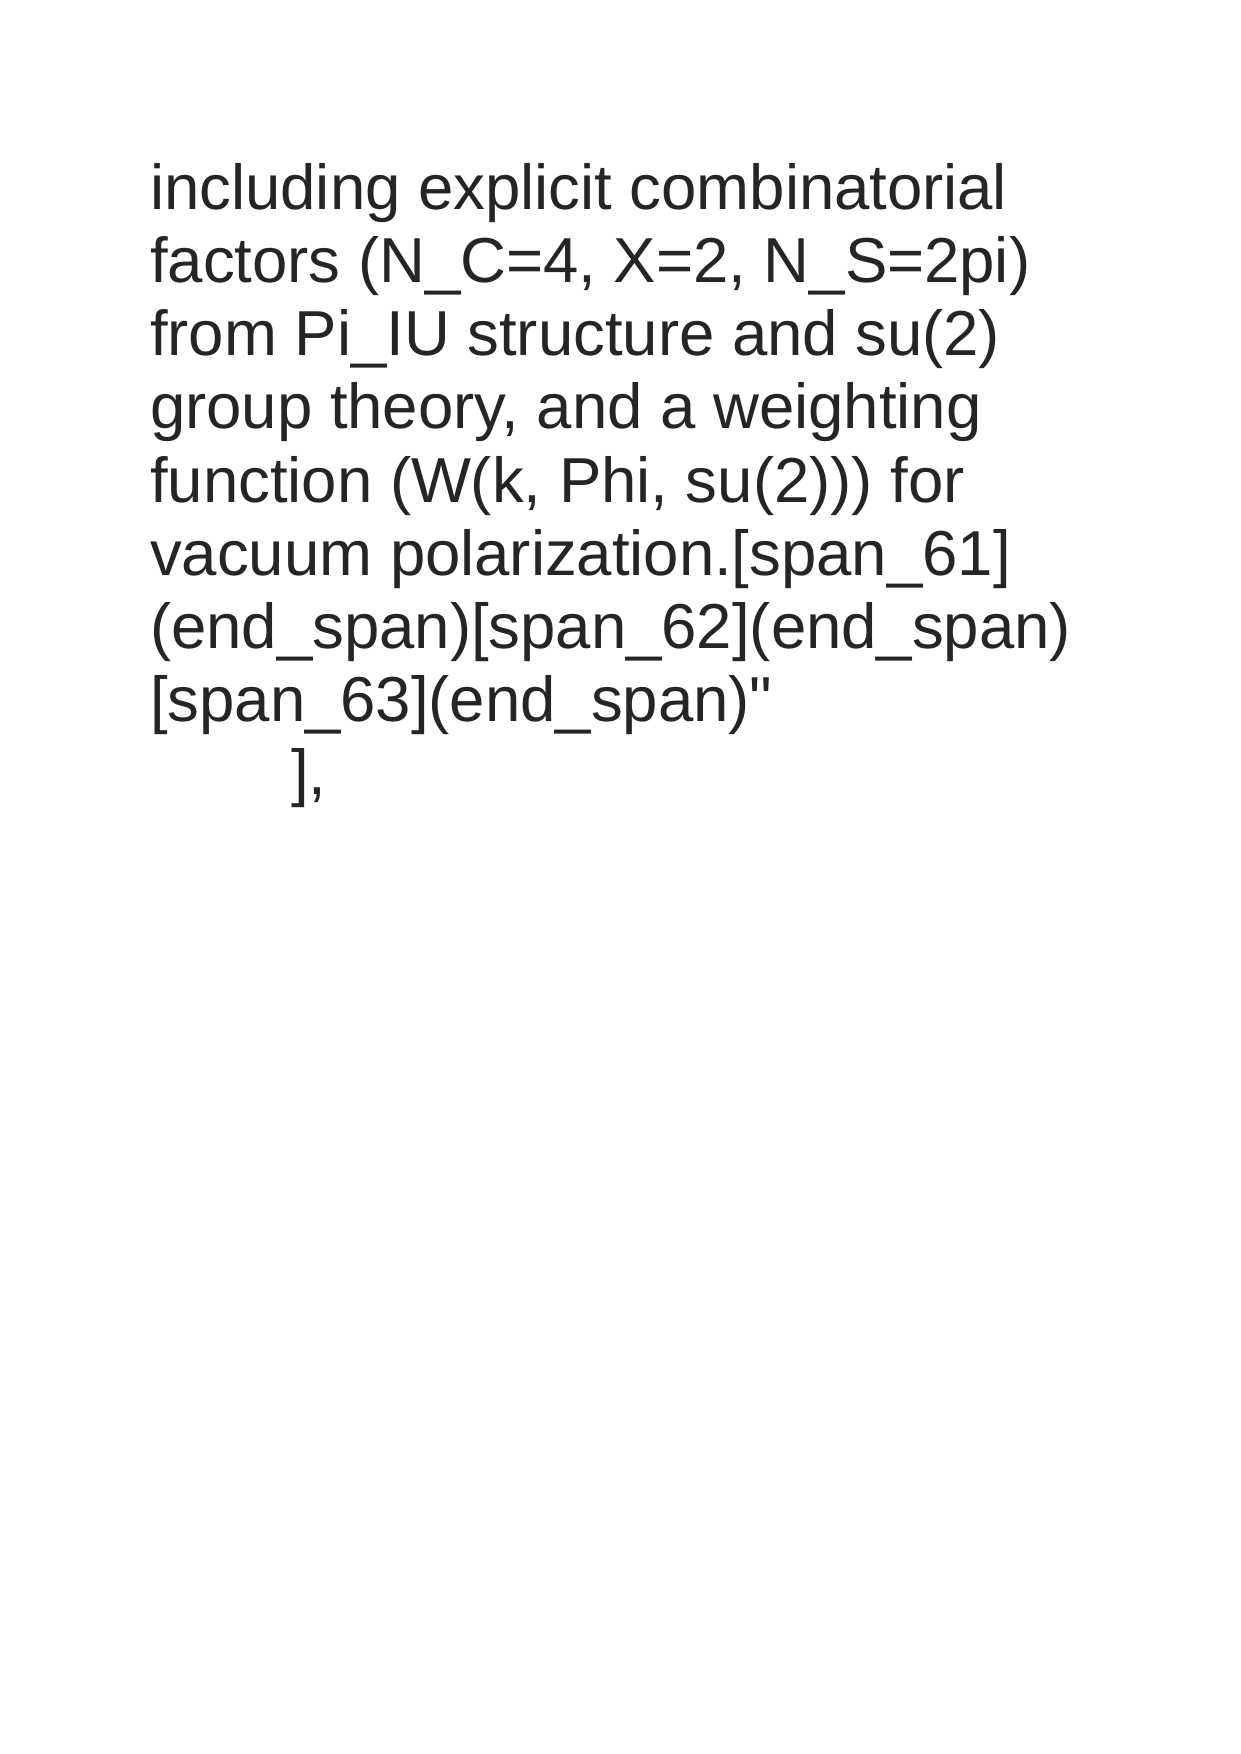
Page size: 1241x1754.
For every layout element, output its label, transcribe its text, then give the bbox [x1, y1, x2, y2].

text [150, 150, 1090, 735]
text ], [150, 735, 1090, 808]
